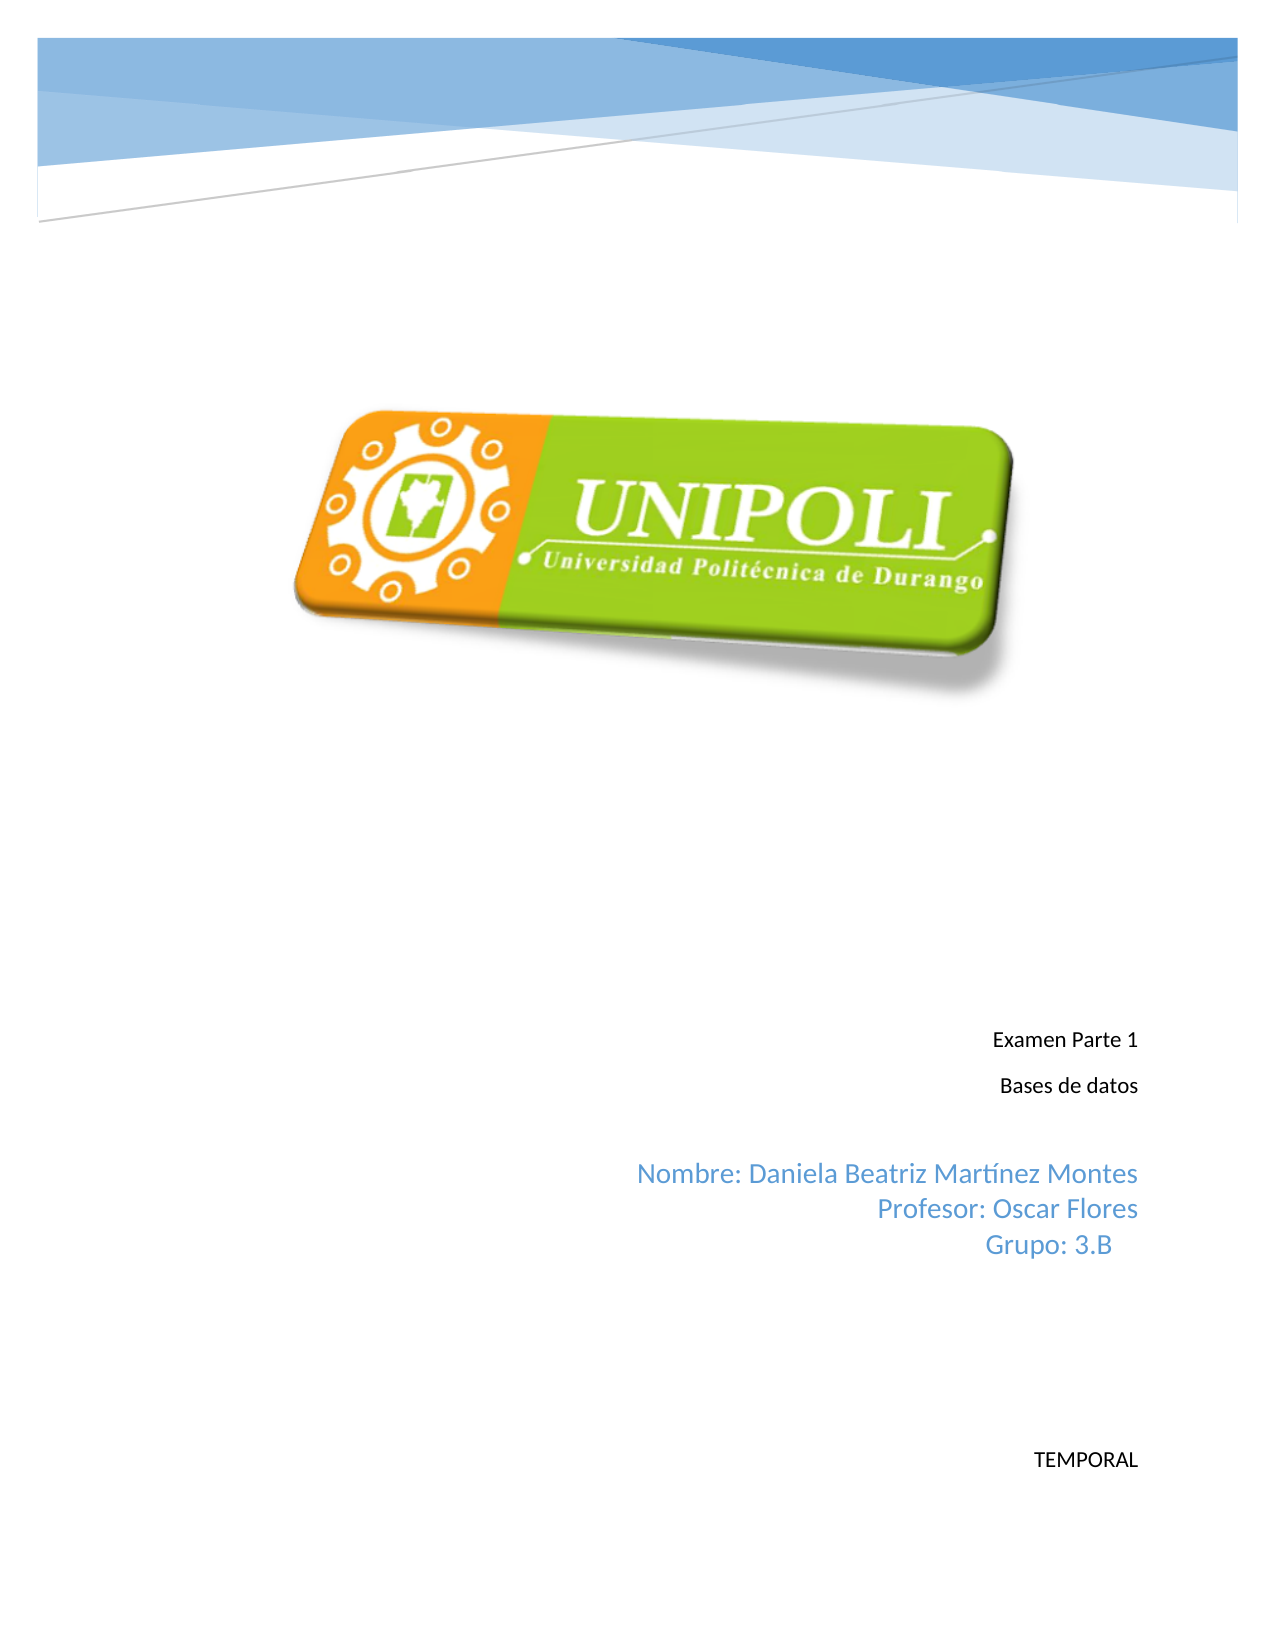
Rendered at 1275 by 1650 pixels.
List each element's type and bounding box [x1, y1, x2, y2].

picture [37, 37, 1238, 238]
picture [250, 396, 1171, 723]
